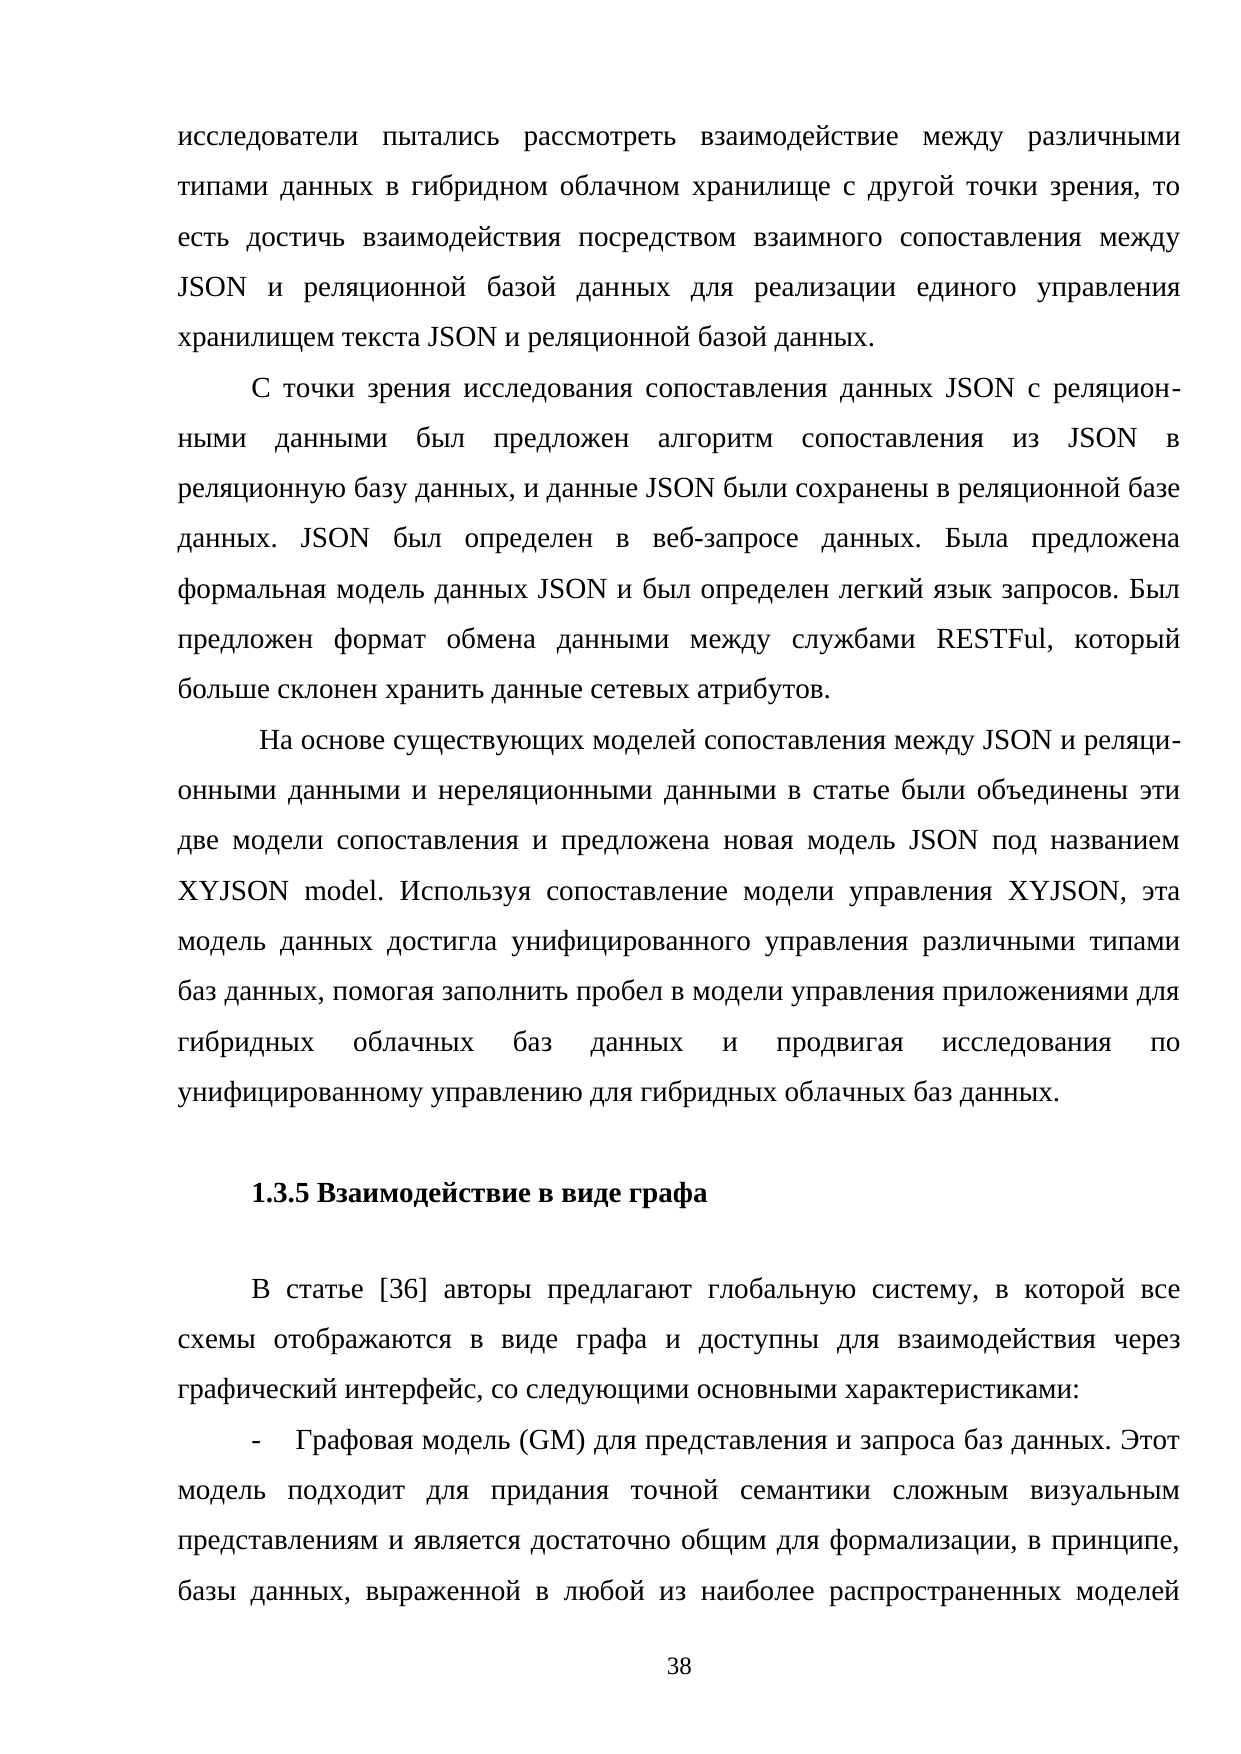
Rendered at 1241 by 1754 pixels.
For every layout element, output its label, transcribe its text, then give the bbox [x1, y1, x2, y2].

text В статье [36] авторы предлагают глобальную систему, в которой все схемы отображаются в виде графа и доступны для взаимодействия через графический интерфейс, со следующими основными характеристиками: [177, 1271, 1181, 1405]
subtitle 1.3.5 Взаимодействие в виде графа [177, 1175, 1181, 1208]
text На основе существующих моделей сопоставления между JSON и реляционными данными и нереляционными данными в статье были объединены эти две модели сопоставления и предложена новая модель JSON под названием XYJSON model. Используя сопоставление модели управления XYJSON, эта модель данных достигла унифицированного управления различными типами баз данных, помогая заполнить пробел в модели управления приложениями для гибридных облачных баз данных и продвигая исследования по унифицированному управлению для гибридных облачных баз данных. [177, 722, 1181, 1108]
text С точки зрения исследования сопоставления данных JSON с реляционными данными был предложен алгоритм сопоставления из JSON в реляционную базу данных, и данные JSON были сохранены в реляционной базе данных. JSON был определен в веб-запросе данных. Была предложена формальная модель данных JSON и был определен легкий язык запросов. Был предложен формат обмена данными между службами RESTFul, который больше склонен хранить данные сетевых атрибутов. [177, 370, 1181, 705]
